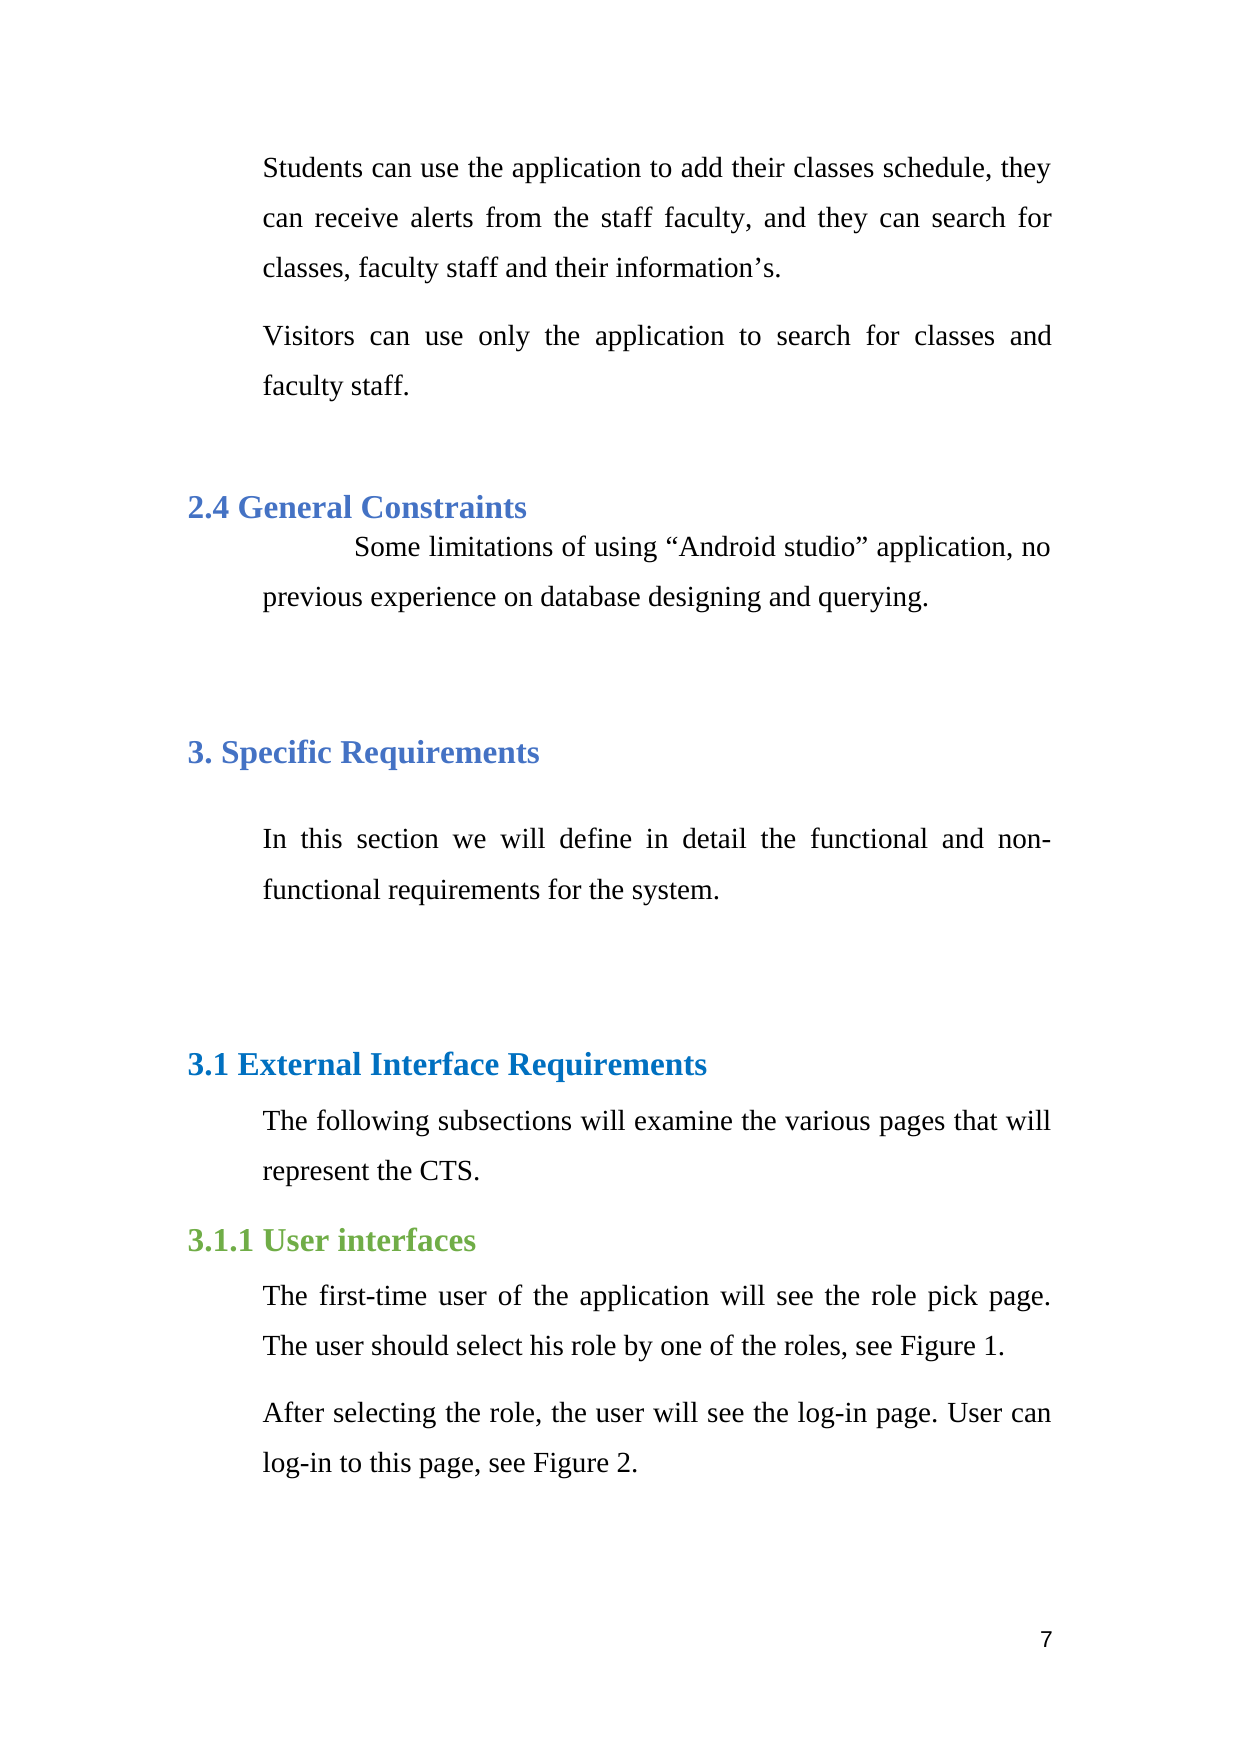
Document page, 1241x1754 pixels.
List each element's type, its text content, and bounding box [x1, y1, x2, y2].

subtitle 2.4 General Constraints [187, 488, 1053, 526]
text 3.1 External Interface Requirements [187, 1044, 1053, 1083]
text In this section we will define in detail the functional and non-functional requirements for the system. [262, 822, 1053, 906]
text The following subsections will examine the various pages that will represent the CTS. [262, 1103, 1053, 1186]
text 3.1.1 User interfaces [187, 1220, 1053, 1258]
text The first-time user of the application will see the role pick page. The user should select his role by one of the roles, see Figure 1. [262, 1278, 1053, 1362]
text Students can use the application to add their classes schedule, they can receive alerts from the staff faculty, and they can search for classes, faculty staff and their information’s. [262, 150, 1053, 284]
text Some limitations of using “Android studio” application, no previous experience on database designing and querying. [262, 529, 1053, 613]
text Visitors can use only the application to search for classes and faculty staff. [262, 318, 1053, 401]
subtitle 3. Specific Requirements [187, 732, 1053, 771]
text After selecting the role, the user will see the log-in page. User can log-in to this page, see Figure 2. [262, 1395, 1053, 1479]
